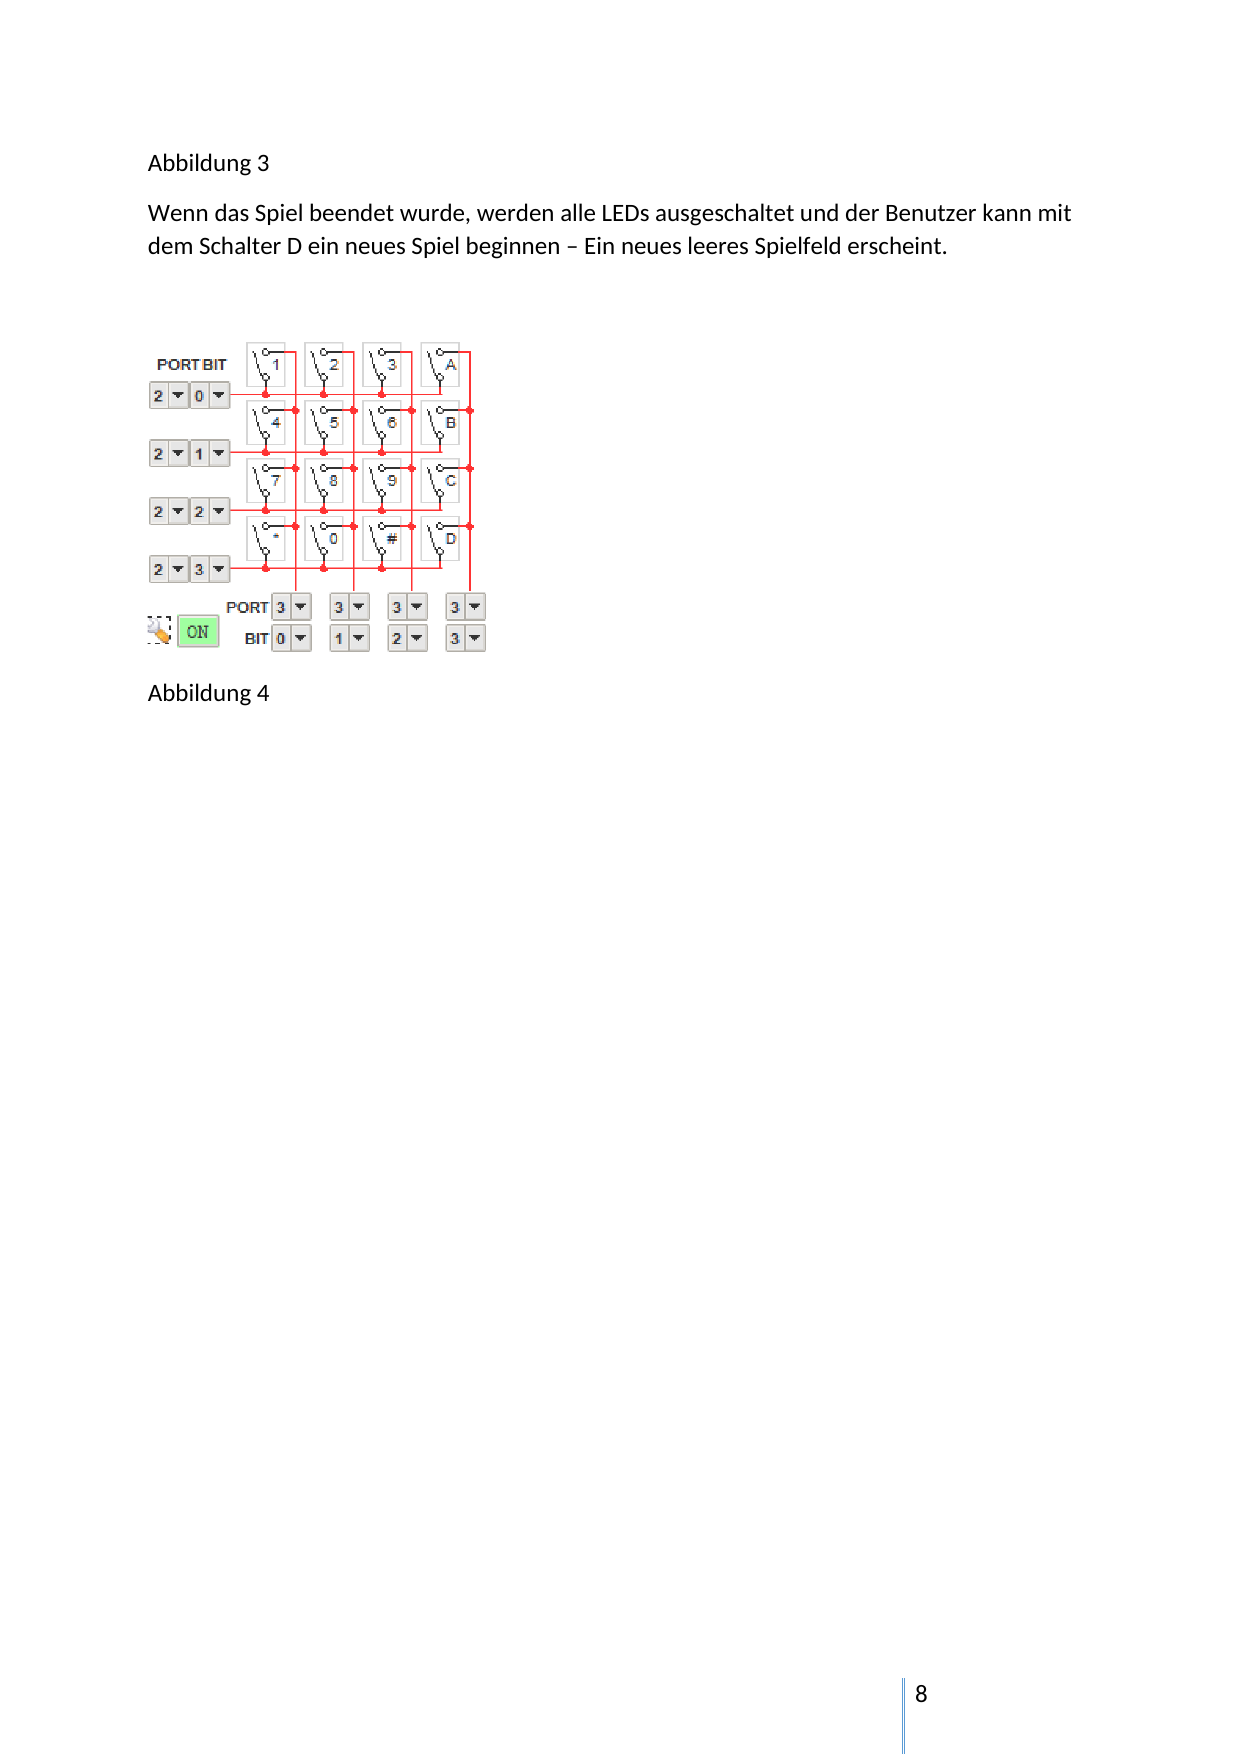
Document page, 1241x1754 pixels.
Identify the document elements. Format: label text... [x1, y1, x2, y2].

text Abbildung 4 [148, 677, 1093, 707]
text Wenn das Spiel beendet wurde, werden alle LEDs ausgeschaltet und der Benutzer kann mit dem Schalter D ein neues Spiel beginnen – Ein neues leeres Spielfeld erscheint. [148, 197, 1093, 261]
picture [147, 329, 493, 658]
text Abbildung 3 [148, 148, 1093, 178]
